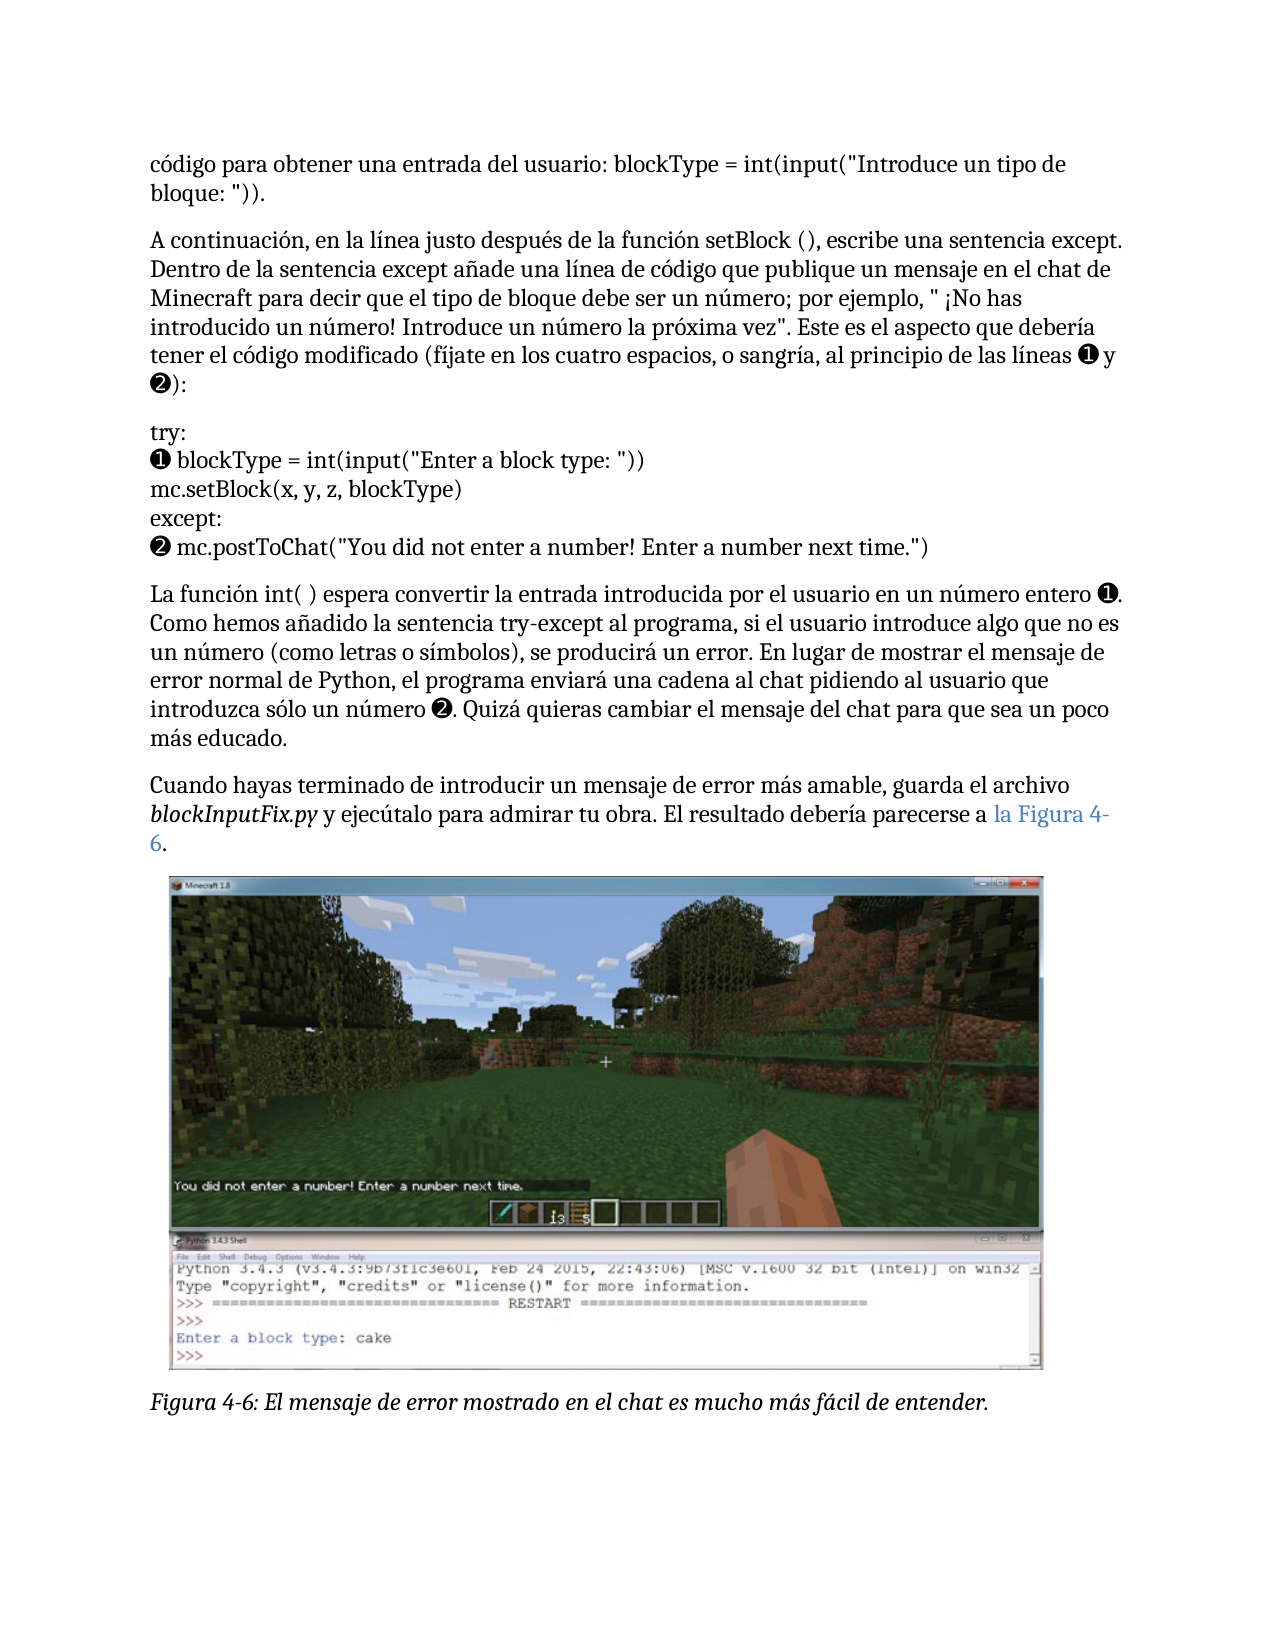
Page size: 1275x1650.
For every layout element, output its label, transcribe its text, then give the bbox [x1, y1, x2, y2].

text La función int( ) espera convertir la entrada introducida por el usuario en un número entero ➊. Como hemos añadido la sentencia try-except al programa, si el usuario introduce algo que no es un número (como letras o símbolos), se producirá un error. En lugar de mostrar el mensaje de error normal de Python, el programa enviará una cadena al chat pidiendo al usuario que introduzca sólo un número ➋. Quizá quieras cambiar el mensaje del chat para que sea un poco más educado. [150, 580, 1125, 752]
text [150, 150, 1125, 207]
text Figura 4-6: El mensaje de error mostrado en el chat es mucho más fácil de entender. [150, 1388, 1125, 1417]
text Cuando hayas terminado de introducir un mensaje de error más amable, guarda el archivo blockInputFix.py y ejecútalo para admirar tu obra. El resultado debería parecerse a la Figura 4-6. [150, 771, 1125, 857]
text A continuación, en la línea justo después de la función setBlock (), escribe una sentencia except. Dentro de la sentencia except añade una línea de código que publique un mensaje en el chat de Minecraft para decir que el tipo de bloque debe ser un número; por ejemplo, " ¡No has introducido un número! Introduce un número la próxima vez". Este es el aspecto que debería tener el código modificado (fíjate en los cuatro espacios, o sangría, al principio de las líneas ➊ y ➋): [150, 226, 1125, 399]
picture [168, 876, 1044, 1370]
text try: ➊ blockType = int(input("Enter a block type: ")) mc.setBlock(x, y, z, blockType) except: ➋ mc.postToChat("You did not enter a number! Enter a number next time.") [150, 417, 1125, 561]
